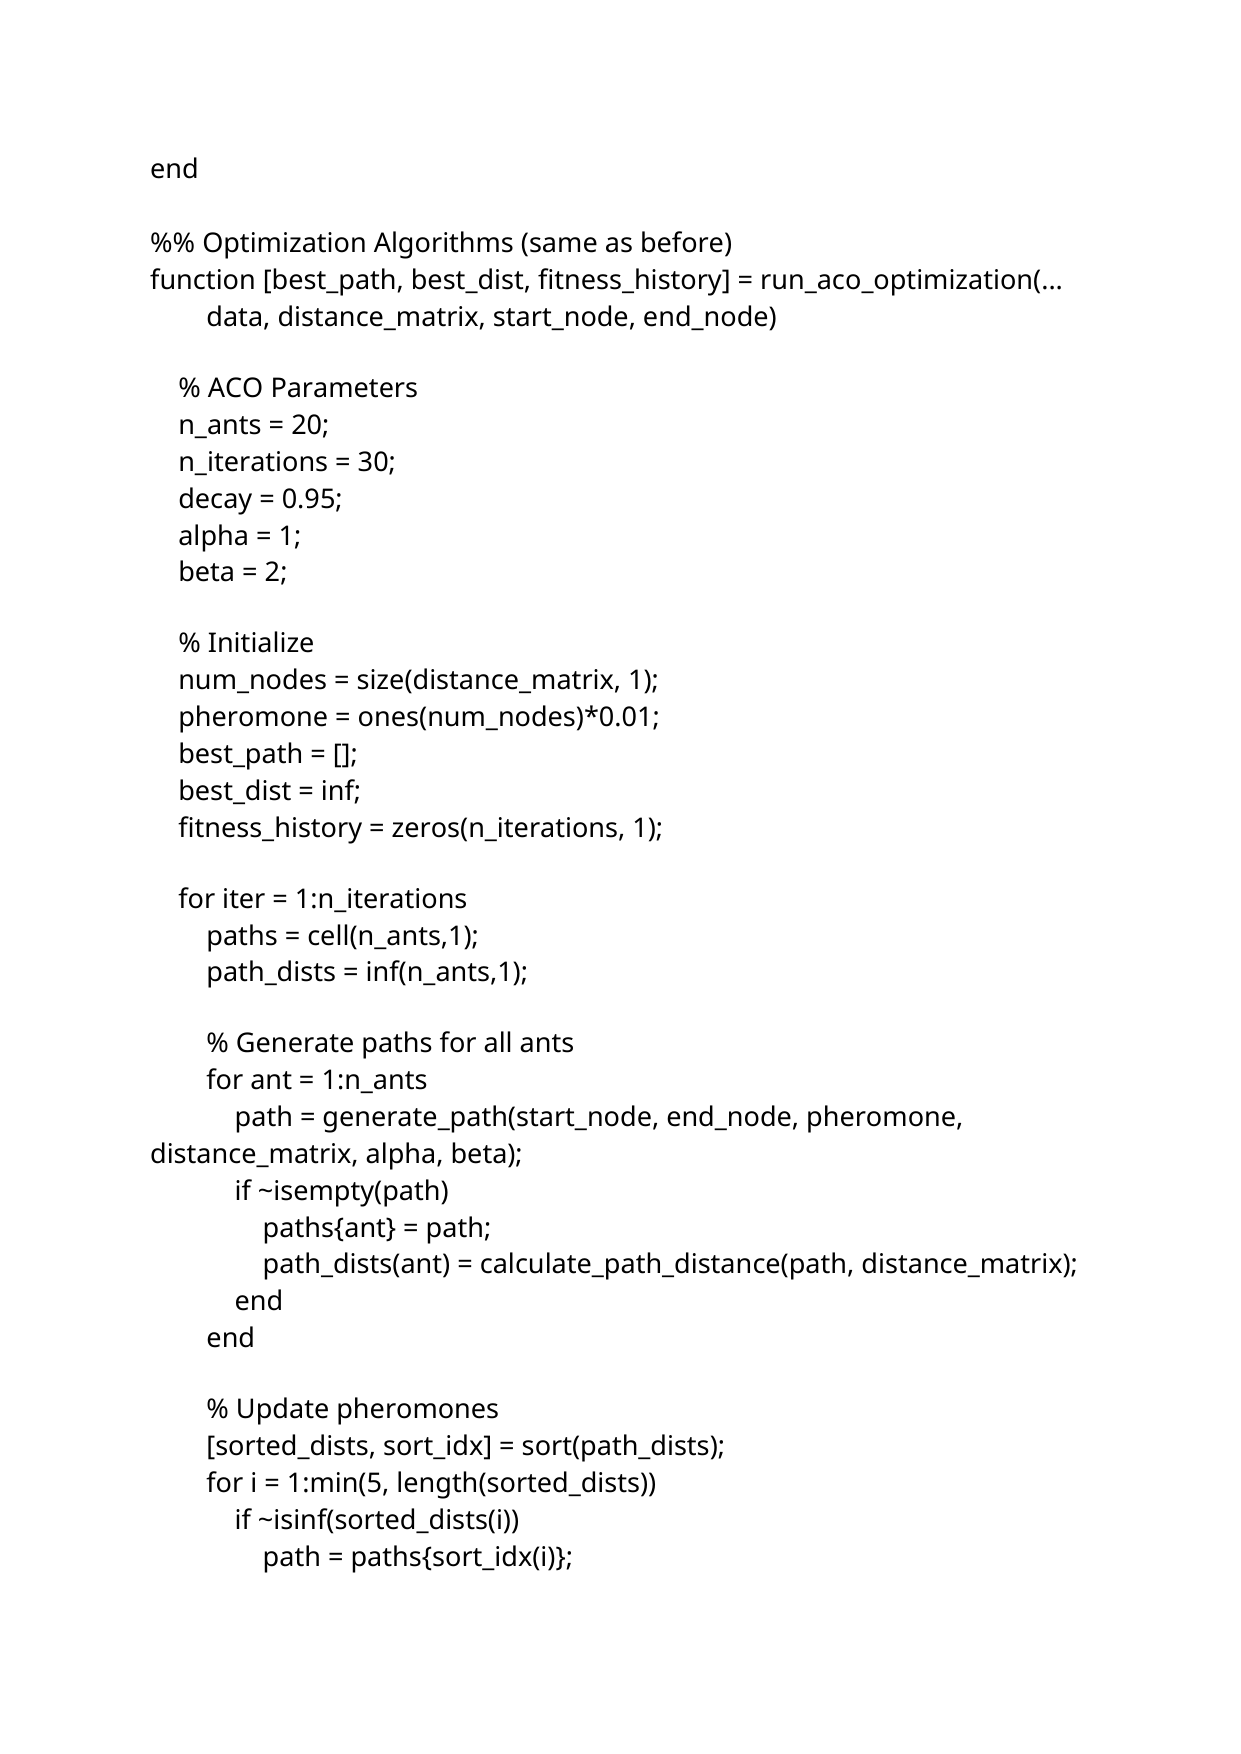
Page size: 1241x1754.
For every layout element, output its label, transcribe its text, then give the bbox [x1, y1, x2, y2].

text if ~isinf(sorted_dists(i)) [150, 1500, 1090, 1537]
text best_dist = inf; [150, 771, 1090, 808]
text end [150, 150, 1090, 187]
text best_path = []; [150, 734, 1090, 771]
text [sorted_dists, sort_idx] = sort(path_dists); [150, 1427, 1090, 1463]
text % Initialize [150, 624, 1090, 661]
text n_iterations = 30; [150, 442, 1090, 479]
text beta = 2; [150, 553, 1090, 590]
text %% Optimization Algorithms (same as before) [150, 224, 1090, 261]
text paths{ant} = path; [150, 1208, 1090, 1245]
text path_dists(ant) = calculate_path_distance(path, distance_matrix); [150, 1245, 1090, 1282]
text for ant = 1:n_ants [150, 1061, 1090, 1097]
text path = generate_path(start_node, end_node, pheromone, distance_matrix, alpha, beta); [150, 1097, 1090, 1171]
text fitness_history = zeros(n_iterations, 1); [150, 808, 1090, 845]
text path = paths{sort_idx(i)}; [150, 1537, 1090, 1574]
text alpha = 1; [150, 516, 1090, 553]
text for iter = 1:n_iterations [150, 879, 1090, 916]
text function [best_path, best_dist, fitness_history] = run_aco_optimization(... [150, 261, 1090, 297]
text data, distance_matrix, start_node, end_node) [150, 297, 1090, 334]
text path_dists = inf(n_ants,1); [150, 953, 1090, 990]
text decay = 0.95; [150, 479, 1090, 516]
text % Generate paths for all ants [150, 1024, 1090, 1061]
text end [150, 1319, 1090, 1356]
text pheromone = ones(num_nodes)*0.01; [150, 697, 1090, 734]
text n_ants = 20; [150, 405, 1090, 442]
text paths = cell(n_ants,1); [150, 916, 1090, 953]
text if ~isempty(path) [150, 1171, 1090, 1208]
text end [150, 1282, 1090, 1319]
text for i = 1:min(5, length(sorted_dists)) [150, 1463, 1090, 1500]
text % Update pheromones [150, 1390, 1090, 1427]
text % ACO Parameters [150, 368, 1090, 405]
text num_nodes = size(distance_matrix, 1); [150, 661, 1090, 697]
